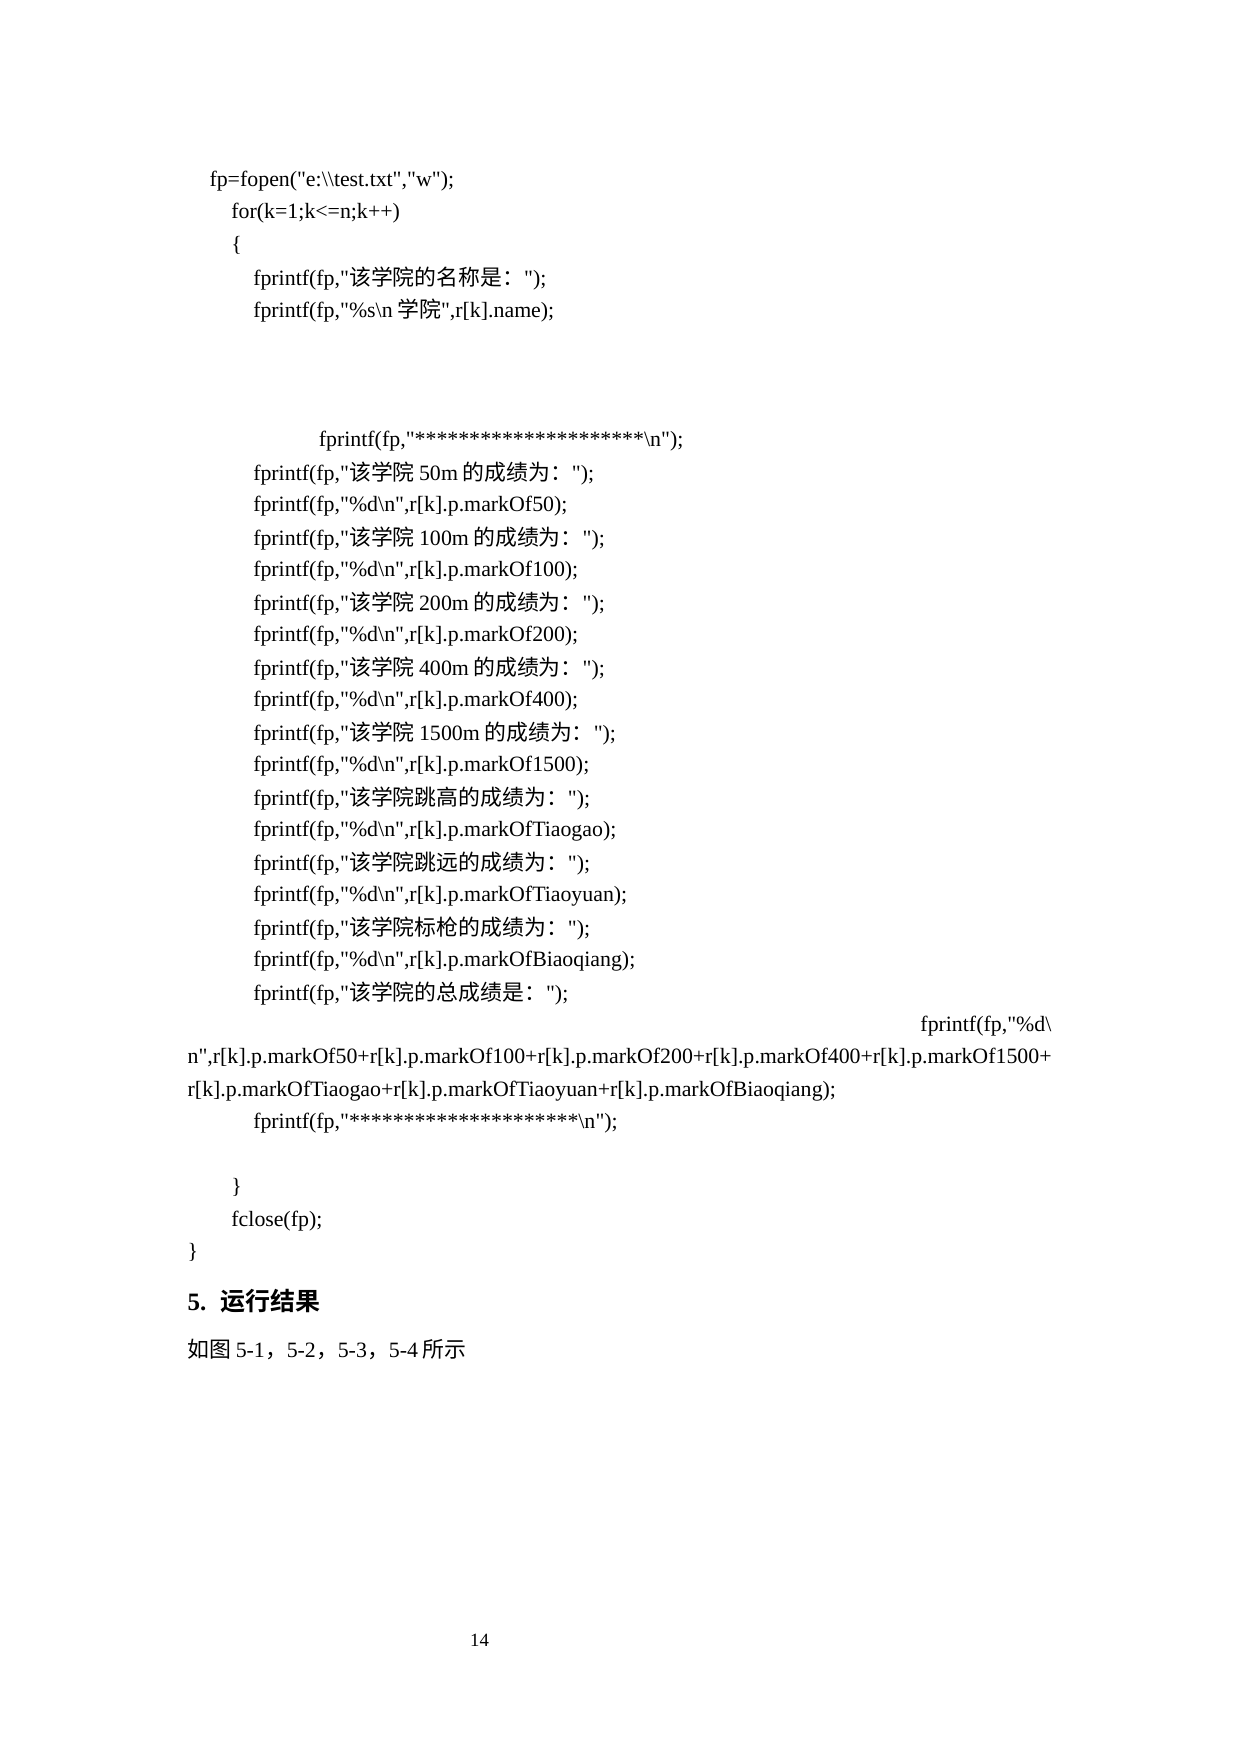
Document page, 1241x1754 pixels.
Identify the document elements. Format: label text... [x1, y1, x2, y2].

list fprintf(fp,"%d\n",r[k].p.markOfTiaogao); [187, 812, 1053, 844]
list 运行结果 [187, 1267, 1053, 1332]
list fprintf(fp,"该学院1500m的成绩为："); [187, 714, 1053, 747]
list fprintf(fp,"%s\n学院",r[k].name); [187, 292, 1053, 324]
list for(k=1;k<=n;k++) [187, 194, 1053, 227]
list fprintf(fp,"该学院50m的成绩为："); [187, 454, 1053, 487]
list fprintf(fp,"%d\n",r[k].p.markOf400); [187, 682, 1053, 714]
list fprintf(fp,"该学院的名称是："); [187, 259, 1053, 292]
list fprintf(fp,"该学院100m的成绩为："); [187, 519, 1053, 552]
list fprintf(fp,"该学院400m的成绩为："); [187, 649, 1053, 682]
list } [187, 1234, 1053, 1267]
list fprintf(fp,"%d\n",r[k].p.markOfTiaoyuan); [187, 877, 1053, 909]
list fprintf(fp,"%d\n",r[k].p.markOf200); [187, 617, 1053, 649]
list fprintf(fp,"该学院的总成绩是："); [187, 974, 1053, 1007]
list fprintf(fp,"*********************\n"); [187, 422, 1053, 454]
list 如图5-1，5-2，5-3，5-4所示 [187, 1332, 1053, 1364]
list fprintf(fp,"%d\n",r[k].p.markOf1500); [187, 747, 1053, 779]
list } [187, 1169, 1053, 1202]
list fprintf(fp,"%d\n",r[k].p.markOf50); [187, 487, 1053, 519]
list fclose(fp); [187, 1202, 1053, 1234]
list fprintf(fp,"%d\n",r[k].p.markOf50+r[k].p.markOf100+r[k].p.markOf200+r[k].p.markOf400+r[k].p.markOf1500+r[k].p.markOfTiaogao+r[k].p.markOfTiaoyuan+r[k].p.markOfBiaoqiang); [187, 1007, 1053, 1104]
list fp=fopen("e:\\test.txt","w"); [187, 162, 1053, 194]
list fprintf(fp,"*********************\n"); [187, 1104, 1053, 1137]
list fprintf(fp,"%d\n",r[k].p.markOfBiaoqiang); [187, 942, 1053, 974]
list fprintf(fp,"该学院跳远的成绩为："); [187, 844, 1053, 877]
list fprintf(fp,"%d\n",r[k].p.markOf100); [187, 552, 1053, 584]
list fprintf(fp,"该学院标枪的成绩为："); [187, 909, 1053, 942]
list fprintf(fp,"该学院跳高的成绩为："); [187, 779, 1053, 812]
list { [187, 227, 1053, 259]
list fprintf(fp,"该学院200m的成绩为："); [187, 584, 1053, 617]
